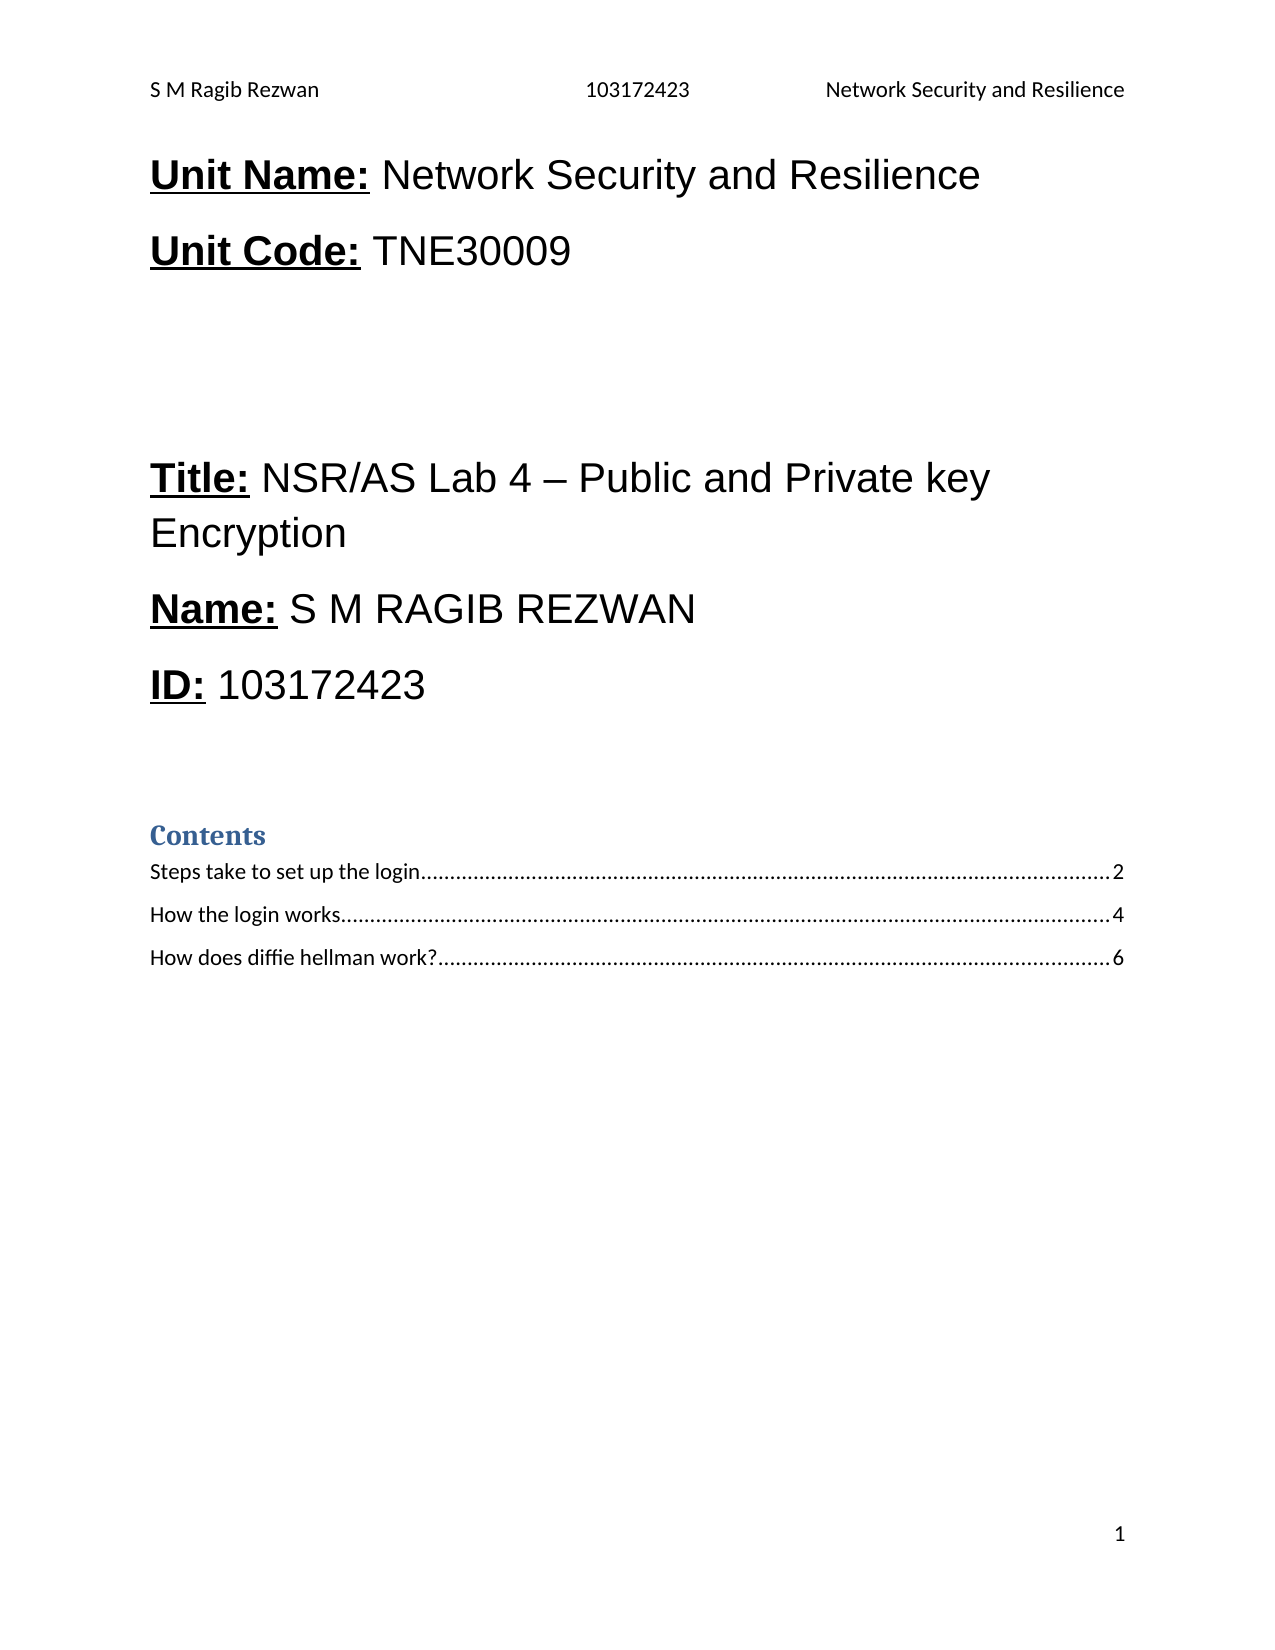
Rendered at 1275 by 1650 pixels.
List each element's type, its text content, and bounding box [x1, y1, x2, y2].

text Name: S M RAGIB REZWAN [150, 585, 1125, 633]
text ID: 103172423 [150, 661, 1125, 709]
text Title: NSR/AS Lab 4 – Public and Private key Encryption [150, 454, 1125, 557]
text Unit Code: TNE30009 [150, 226, 1125, 274]
text Unit Name: Network Security and Resilience [150, 150, 1125, 198]
